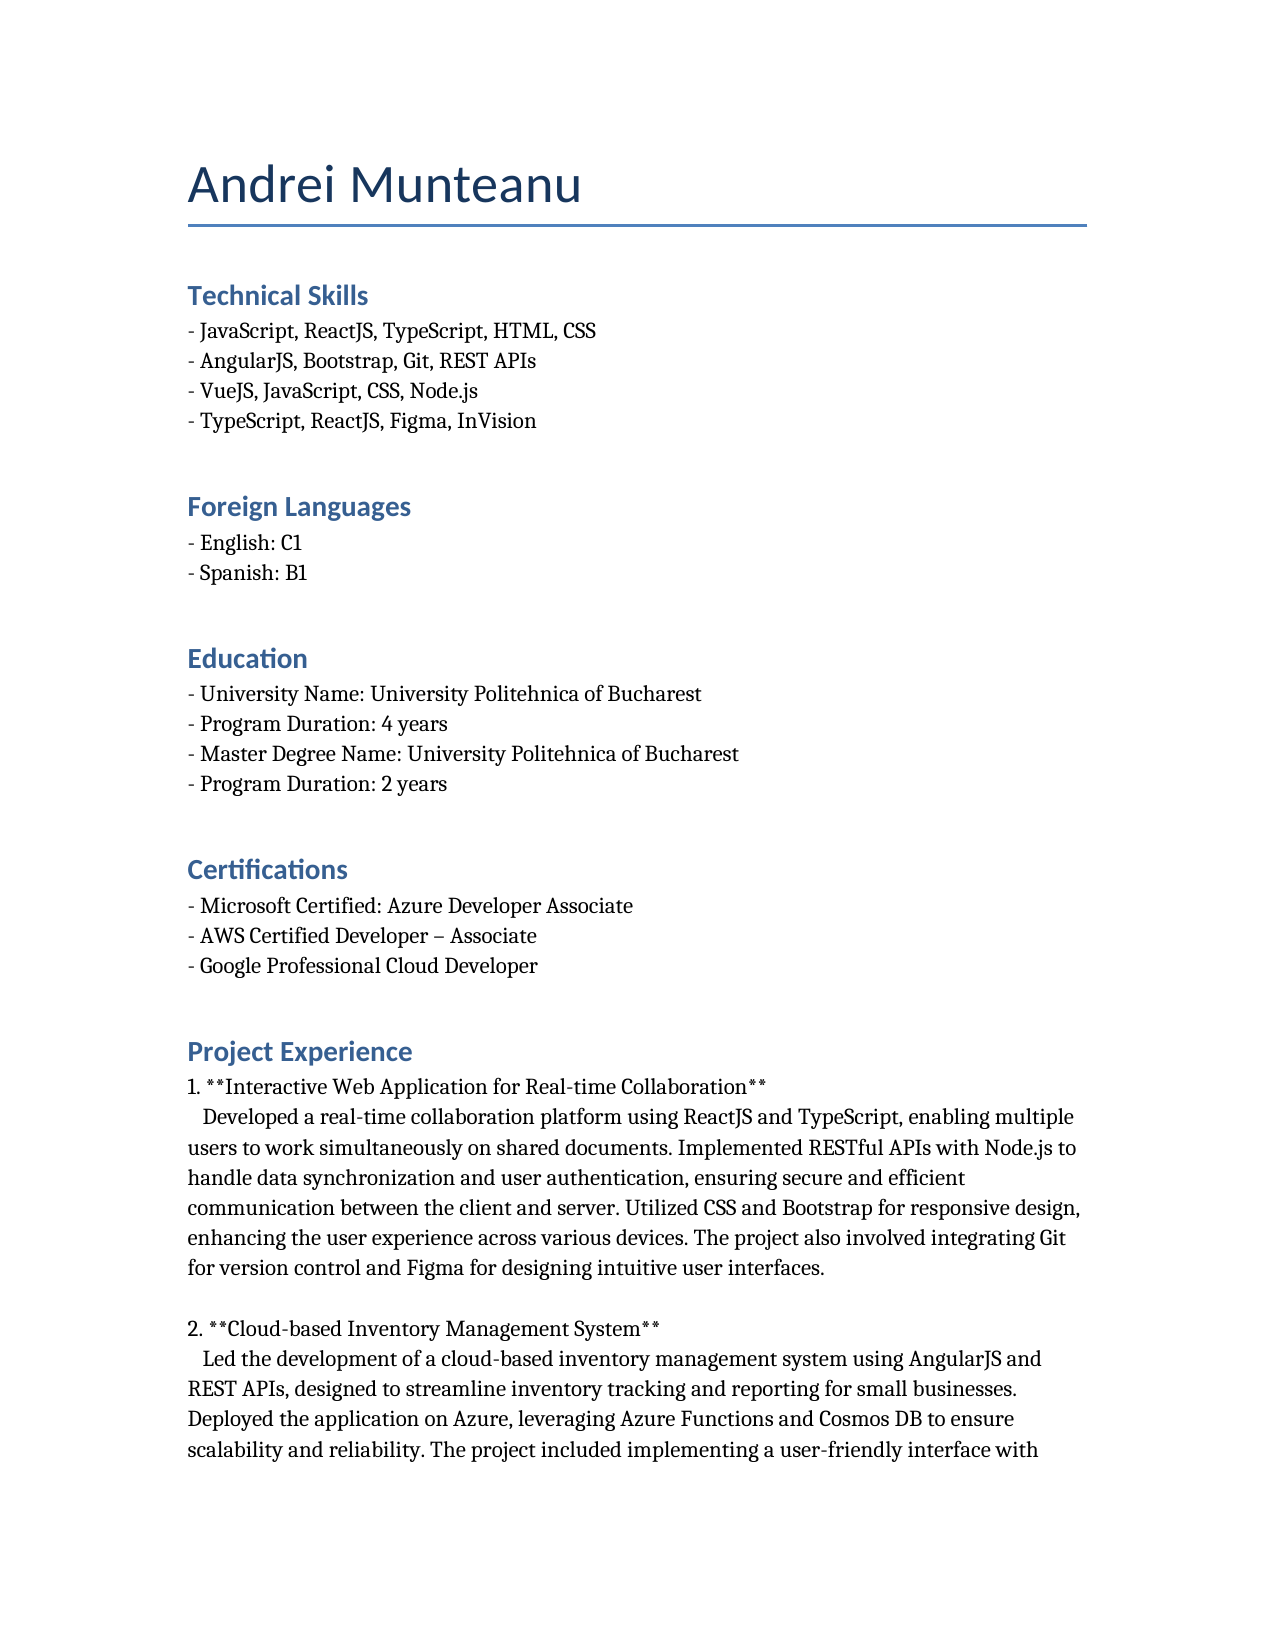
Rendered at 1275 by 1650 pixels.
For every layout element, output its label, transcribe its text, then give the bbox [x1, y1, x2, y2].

subtitle Technical Skills [187, 277, 1087, 312]
subtitle Certifications [187, 851, 1087, 887]
text - JavaScript, ReactJS, TypeScript, HTML, CSS - AngularJS, Bootstrap, Git, REST APIs - VueJS, JavaScript, CSS, Node.js - TypeScript, ReactJS, Figma, InVision [187, 317, 1087, 434]
text - English: C1 - Spanish: B1 [187, 529, 1087, 586]
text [187, 1074, 1087, 1463]
text - Microsoft Certified: Azure Developer Associate - AWS Certified Developer – Associate - Google Professional Cloud Developer [187, 892, 1087, 979]
subtitle Education [187, 640, 1087, 675]
subtitle Project Experience [187, 1033, 1087, 1069]
subtitle Foreign Languages [187, 488, 1087, 524]
title Andrei Munteanu [187, 150, 1087, 227]
text - University Name: University Politehnica of Bucharest - Program Duration: 4 years - Master Degree Name: University Politehnica of Bucharest - Program Duration: 2 years [187, 681, 1087, 798]
